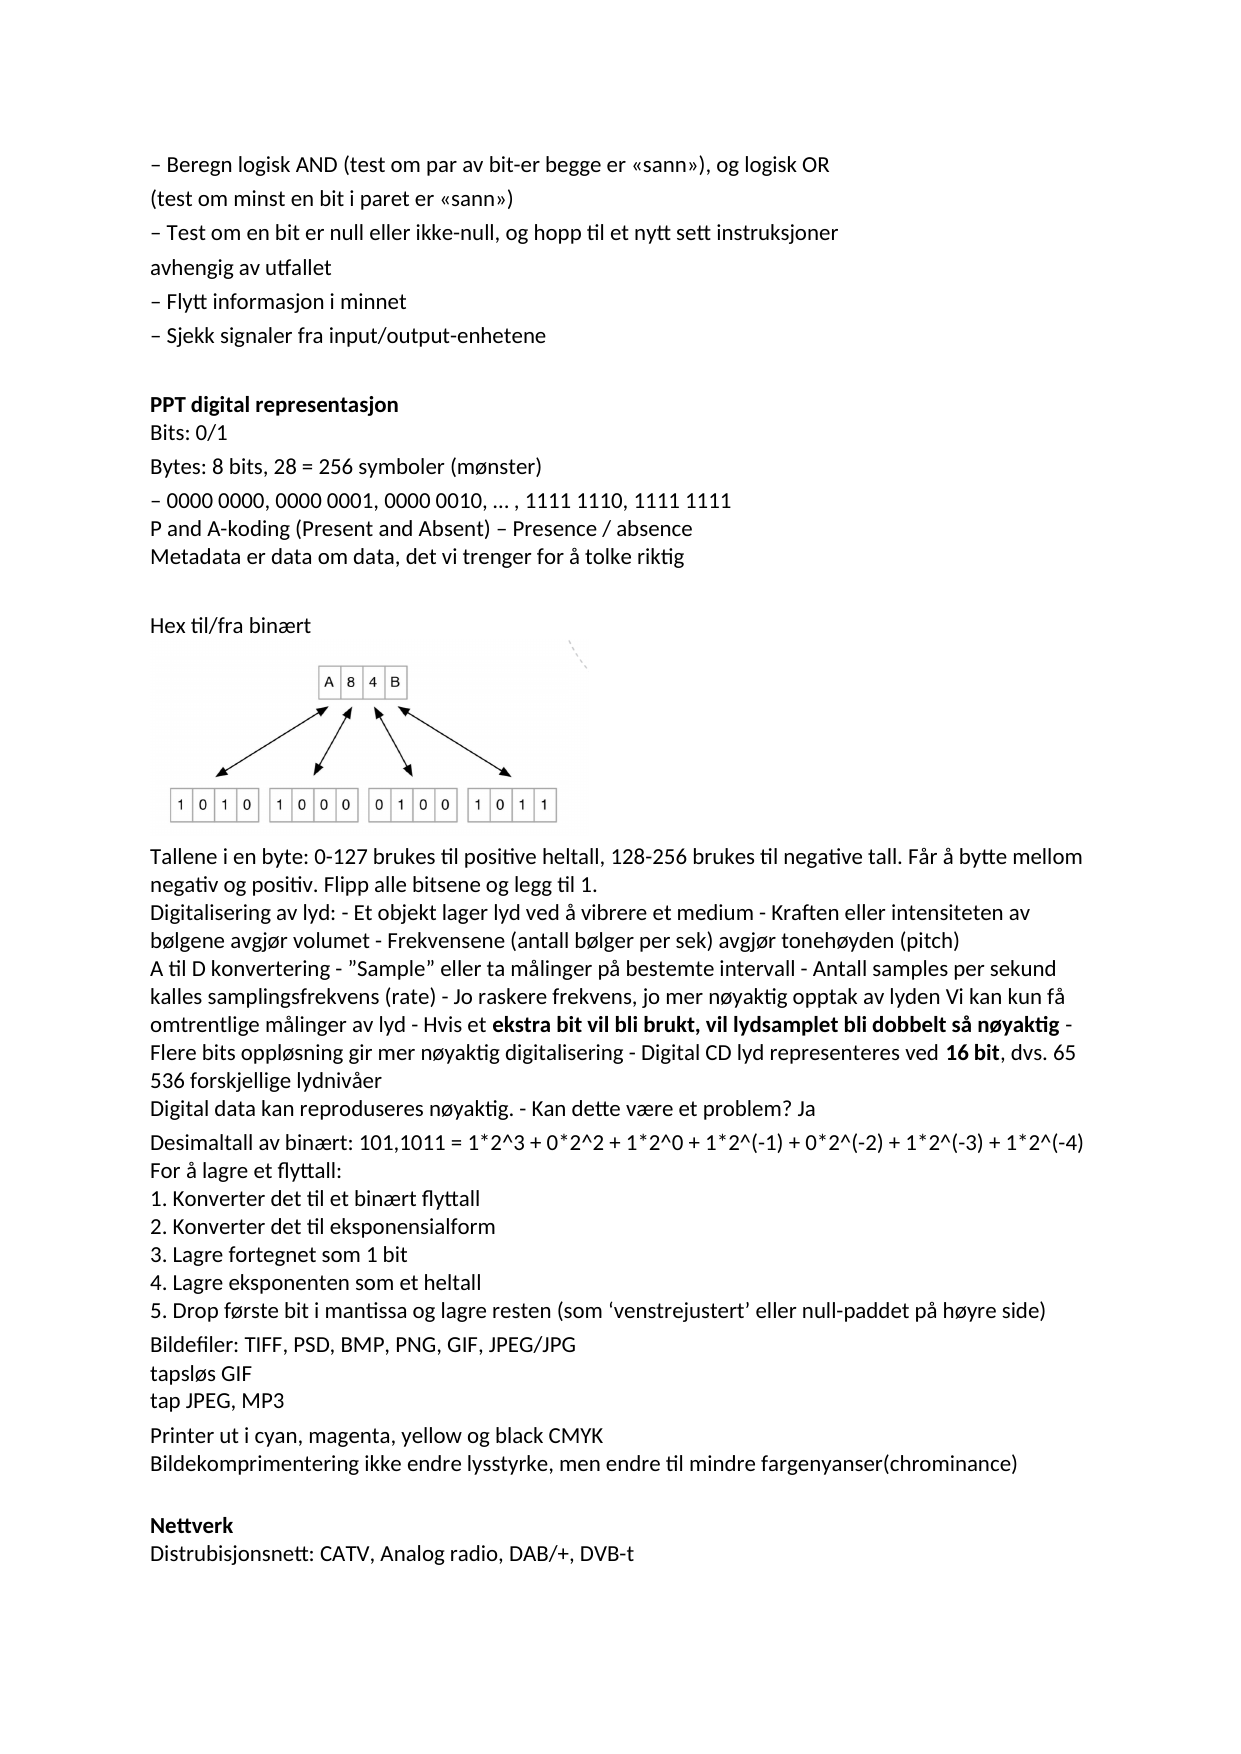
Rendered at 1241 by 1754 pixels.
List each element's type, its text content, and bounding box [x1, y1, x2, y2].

text (test om minst en bit i paret er «sann») [150, 184, 1090, 212]
text Bildefiler: TIFF, PSD, BMP, PNG, GIF, JPEG/JPG tapsløs GIF tap JPEG, MP3 [150, 1331, 1090, 1415]
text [150, 1511, 1090, 1567]
text – Test om en bit er null eller ikke-null, og hopp til et nytt sett instruksjoner [150, 218, 1090, 247]
text Bytes: 8 bits, 28 = 256 symboler (mønster) [150, 452, 1090, 480]
text – Sjekk signaler fra input/output-enhetene [150, 321, 1090, 349]
picture [150, 639, 589, 836]
text Desimaltall av binært: 101,1011 = 1*2^3 + 0*2^2 + 1*2^0 + 1*2^(-1) + 0*2^(-2) + 1*2^(-3) + 1*2^(-4) For å lagre et flyttall: 1. Konverter det til et binært flyttall 2. Konverter det til eksponensialform 3. Lagre fortegnet som 1 bit 4. Lagre eksponenten som et heltall 5. Drop første bit i mantissa og lagre resten (som ‘venstrejustert’ eller null-paddet på høyre side) [150, 1128, 1090, 1324]
text – 0000 0000, 0000 0001, 0000 0010, … , 1111 1110, 1111 1111 P and A-koding (Present and Absent) – Presence / absence Metadata er data om data, det vi trenger for å tolke riktig [150, 486, 1090, 571]
text – Flytt informasjon i minnet [150, 287, 1090, 315]
text PPT digital representasjon Bits: 0/1 [150, 390, 1090, 446]
text – Beregn logisk AND (test om par av bit-er begge er «sann»), og logisk OR [150, 150, 1090, 178]
text avhengig av utfallet [150, 253, 1090, 281]
text Tallene i en byte: 0-127 brukes til positive heltall, 128-256 brukes til negative tall. Får å bytte mellom negativ og positiv. Flipp alle bitsene og legg til 1. Digitalisering av lyd: - Et objekt lager lyd ved å vibrere et medium - Kraften eller intensiteten av bølgene avgjør volumet - Frekvensene (antall bølger per sek) avgjør tonehøyden (pitch) A til D konvertering - ”Sample” eller ta målinger på bestemte intervall - Antall samples per sekund kalles samplingsfrekvens (rate) - Jo raskere frekvens, jo mer nøyaktig opptak av lyden Vi kan kun få omtrentlige målinger av lyd - Hvis et ekstra bit vil bli brukt, vil lydsamplet bli dobbelt så nøyaktig - Flere bits oppløsning gir mer nøyaktig digitalisering - Digital CD lyd representeres ved 16 bit, dvs. 65 536 forskjellige lydnivåer Digital data kan reproduseres nøyaktig. - Kan dette være et problem? Ja [150, 842, 1090, 1122]
text Printer ut i cyan, magenta, yellow og black CMYK Bildekomprimentering ikke endre lysstyrke, men endre til mindre fargenyanser(chrominance) [150, 1421, 1090, 1505]
